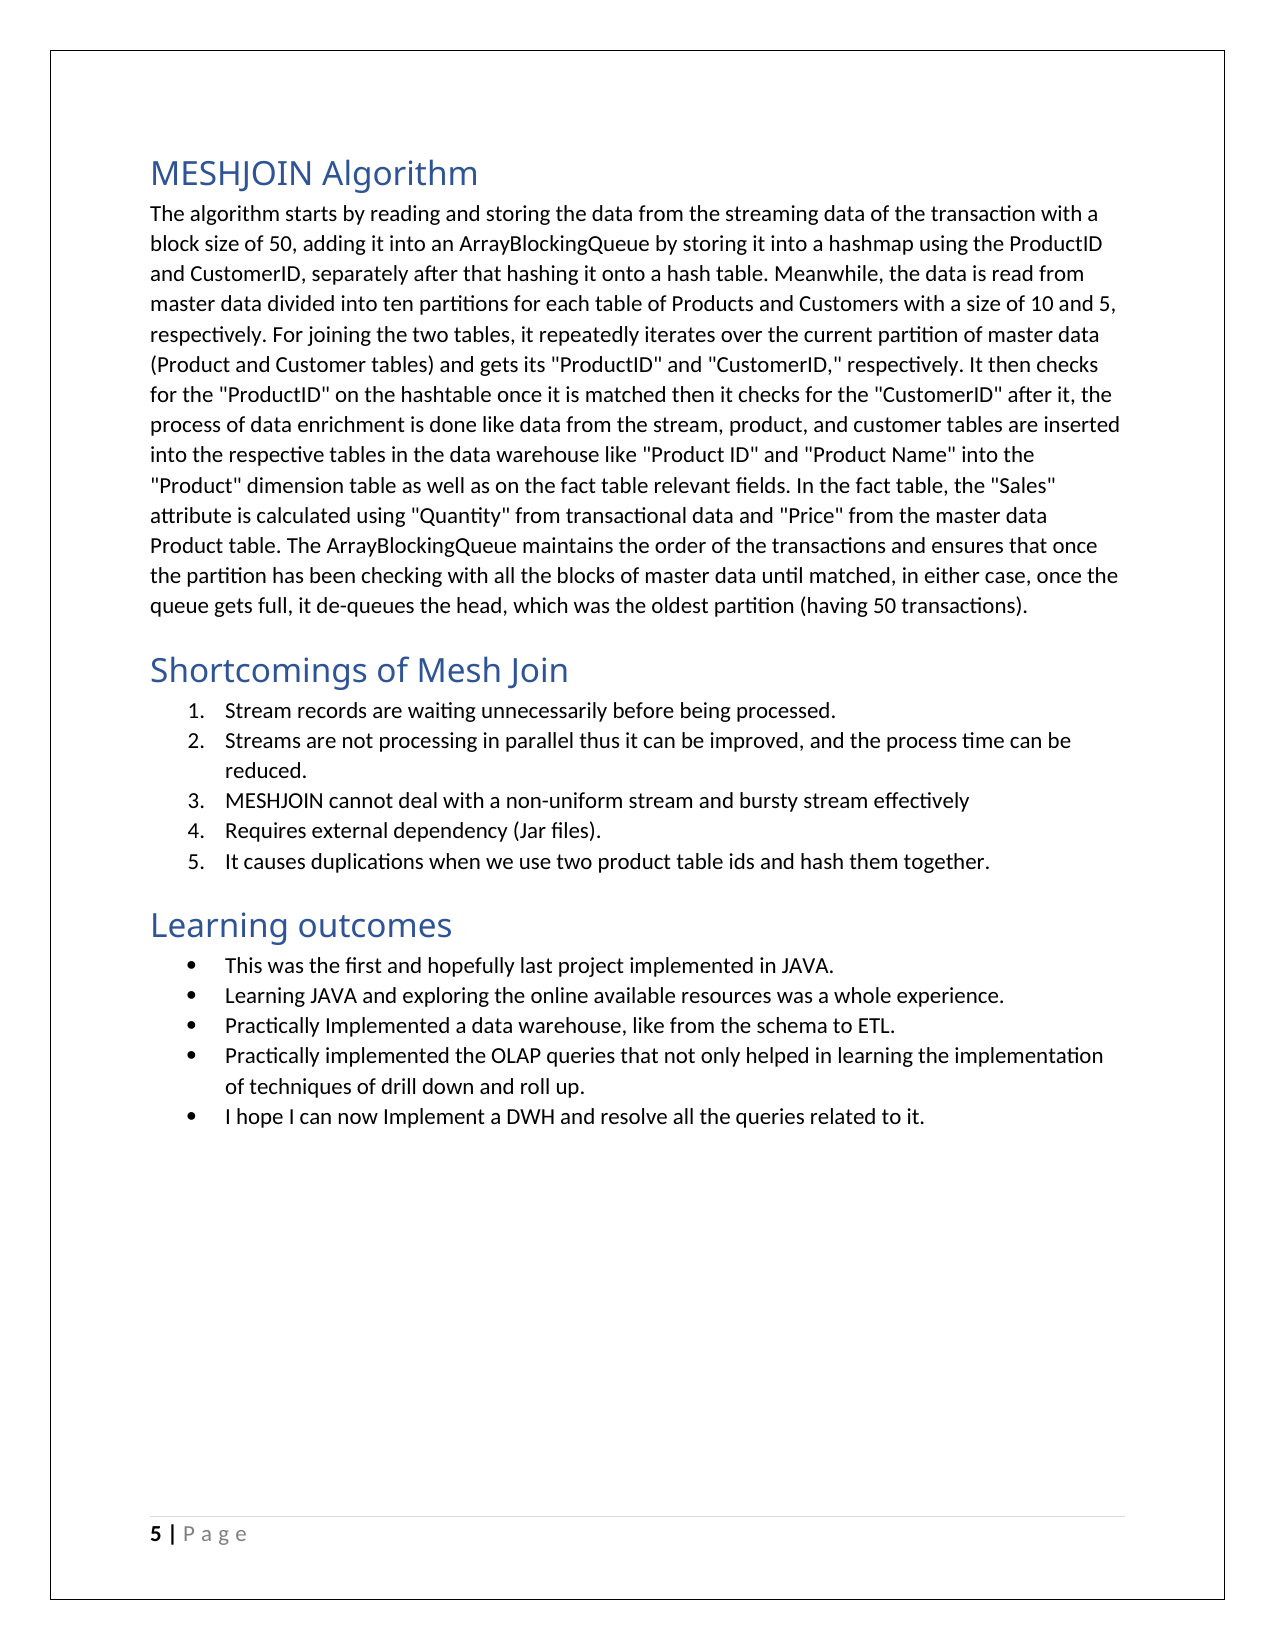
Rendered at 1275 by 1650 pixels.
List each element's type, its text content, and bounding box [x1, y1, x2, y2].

list Practically Implemented a data warehouse, like from the schema to ETL. [187, 1011, 1125, 1039]
list Streams are not processing in parallel thus it can be improved, and the process time can be reduced. [187, 726, 1125, 784]
list Practically implemented the OLAP queries that not only helped in learning the implementation of techniques of drill down and roll up. [187, 1042, 1125, 1100]
list This was the first and hopefully last project implemented in JAVA. [187, 951, 1125, 979]
subtitle Learning outcomes [150, 902, 1125, 947]
subtitle Shortcomings of Mesh Join [150, 647, 1125, 692]
list I hope I can now Implement a DWH and resolve all the queries related to it. [187, 1102, 1125, 1130]
list Stream records are waiting unnecessarily before being processed. [187, 696, 1125, 724]
list It causes duplications when we use two product table ids and hash them together. [187, 847, 1125, 875]
list Learning JAVA and exploring the online available resources was a whole experience. [187, 981, 1125, 1009]
subtitle MESHJOIN Algorithm [150, 150, 1125, 195]
list MESHJOIN cannot deal with a non-uniform stream and bursty stream effectively [187, 786, 1125, 814]
text The algorithm starts by reading and storing the data from the streaming data of the transaction with a block size of 50, adding it into an ArrayBlockingQueue by storing it into a hashmap using the ProductID and CustomerID, separately after that hashing it onto a hash table. Meanwhile, the data is read from master data divided into ten partitions for each table of Products and Customers with a size of 10 and 5, respectively. For joining the two tables, it repeatedly iterates over the current partition of master data (Product and Customer tables) and gets its "ProductID" and "CustomerID," respectively. It then checks for the "ProductID" on the hashtable once it is matched then it checks for the "CustomerID" after it, the process of data enrichment is done like data from the stream, product, and customer tables are inserted into the respective tables in the data warehouse like "Product ID" and "Product Name" into the "Product" dimension table as well as on the fact table relevant fields. In the fact table, the "Sales" attribute is calculated using "Quantity" from transactional data and "Price" from the master data Product table. The ArrayBlockingQueue maintains the order of the transactions and ensures that once the partition has been checking with all the blocks of master data until matched, in either case, once the queue gets full, it de-queues the head, which was the oldest partition (having 50 transactions). [150, 199, 1125, 620]
list Requires external dependency (Jar files). [187, 817, 1125, 845]
